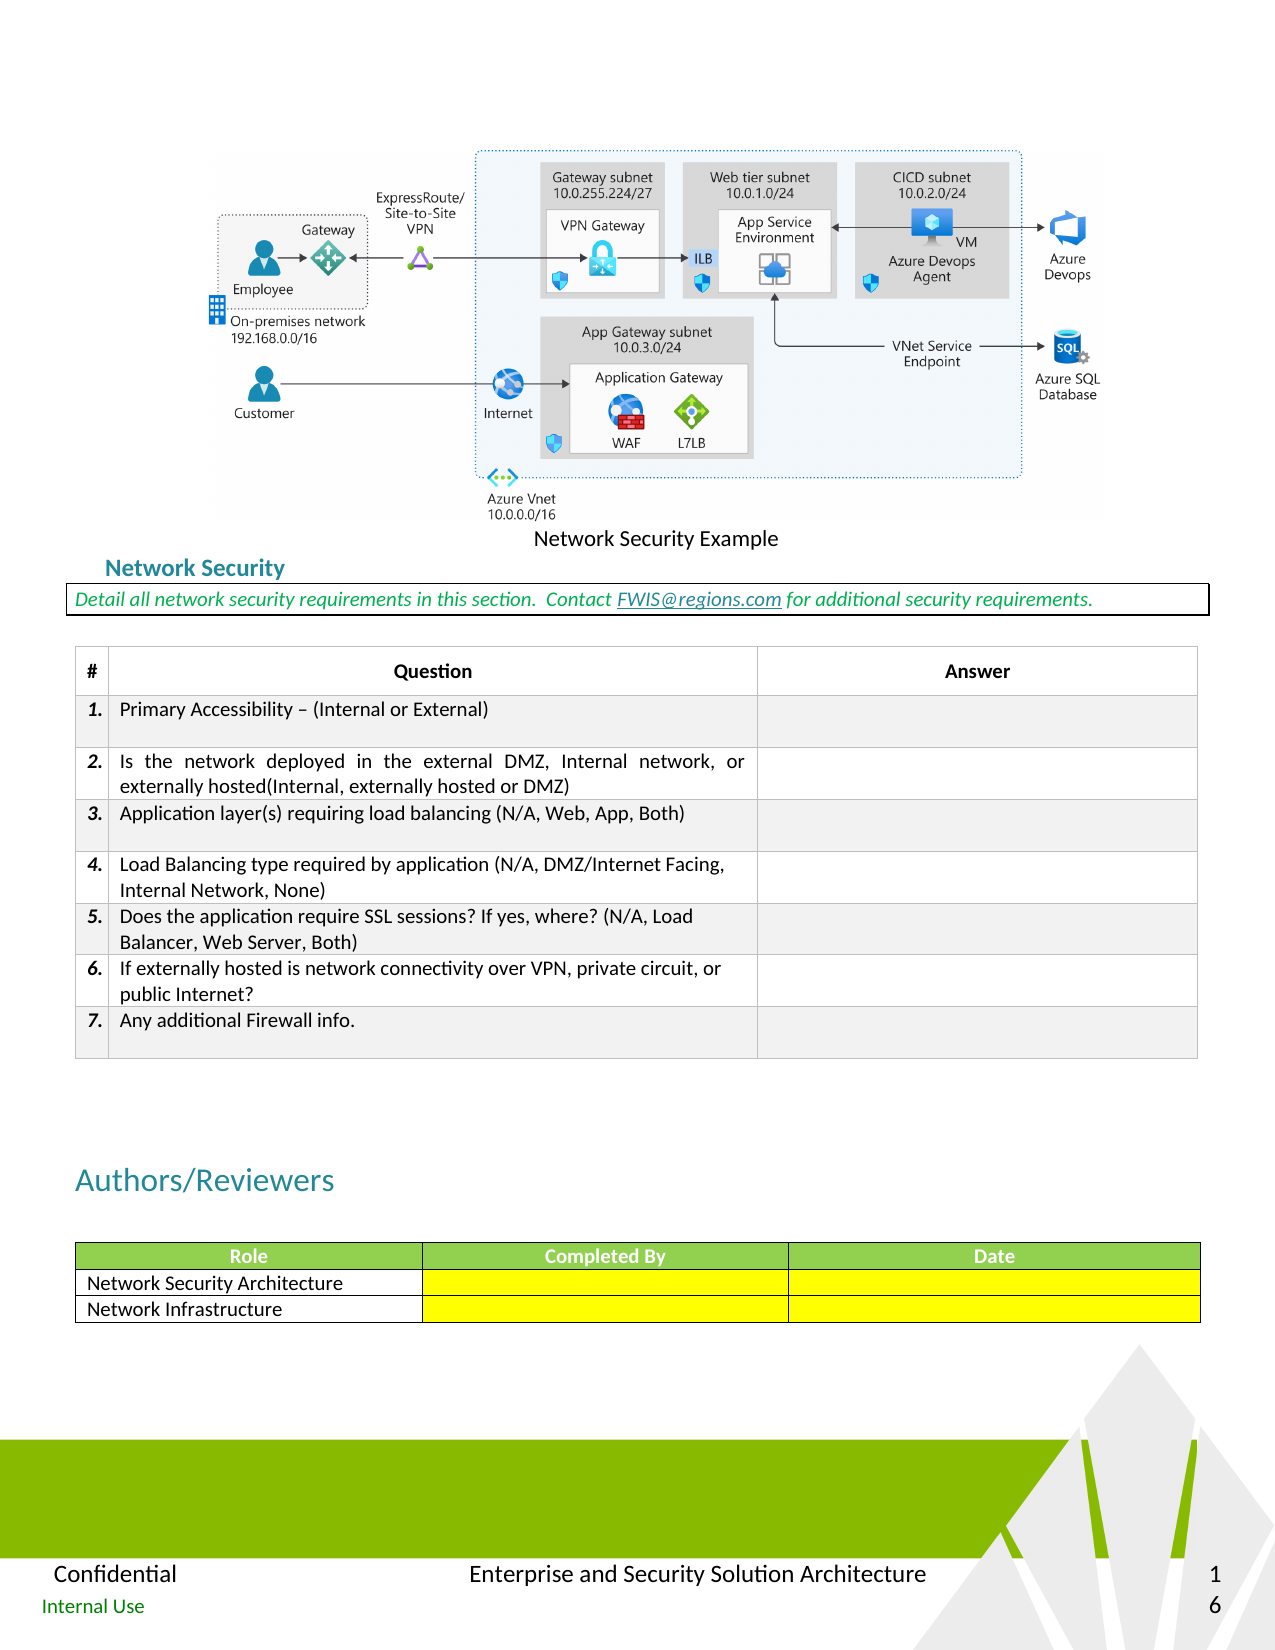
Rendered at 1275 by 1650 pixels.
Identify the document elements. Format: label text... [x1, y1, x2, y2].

table_header Role [76, 1243, 422, 1269]
table_cell [758, 748, 1197, 799]
table_cell [758, 852, 1197, 902]
table_header Answer [758, 647, 1197, 695]
table_cell [758, 800, 1197, 851]
table_cell Network Security Architecture [76, 1270, 422, 1295]
table_cell [758, 1007, 1197, 1058]
table_header Question [109, 647, 757, 695]
subtitle Authors/Reviewers [75, 1158, 1200, 1199]
table_cell [76, 800, 108, 851]
table_cell [423, 1296, 788, 1322]
table_cell [789, 1270, 1200, 1295]
table_cell [76, 1007, 108, 1058]
table_cell [423, 1270, 788, 1295]
table_cell [76, 696, 108, 747]
table_cell Load Balancing type required by application (N/A, DMZ/Internet Facing, Internal Network, None) [109, 852, 757, 902]
table_cell [758, 904, 1197, 954]
table_cell If externally hosted is network connectivity over VPN, private circuit, or public Internet? [109, 955, 757, 1006]
text Network Security Example [112, 524, 1200, 552]
table_cell [76, 852, 108, 902]
picture [208, 150, 1104, 525]
table_cell [76, 904, 108, 954]
subtitle Network Security [105, 552, 1200, 583]
table_cell [76, 955, 108, 1006]
table_header Completed By [423, 1243, 788, 1269]
table_header # [76, 647, 108, 695]
table_cell Application layer(s) requiring load balancing (N/A, Web, App, Both) [109, 800, 757, 851]
table_cell Network Infrastructure [76, 1296, 422, 1322]
table_cell [789, 1296, 1200, 1322]
table_cell [76, 748, 108, 799]
table_cell Does the application require SSL sessions? If yes, where? (N/A, Load Balancer, Web Server, Both) [109, 904, 757, 954]
text Detail all network security requirements in this section. Contact FWIS@regions.com for additional security requirements. [67, 584, 1208, 614]
table_cell [758, 696, 1197, 747]
table_cell Primary Accessibility – (Internal or External) [109, 696, 757, 747]
picture [854, 1344, 1275, 1650]
table_cell [758, 955, 1197, 1006]
table_cell Is the network deployed in the external DMZ, Internal network, or externally hosted(Internal, externally hosted or DMZ) [109, 748, 757, 799]
table_cell Any additional Firewall info. [109, 1007, 757, 1058]
table_header Date [789, 1243, 1200, 1269]
